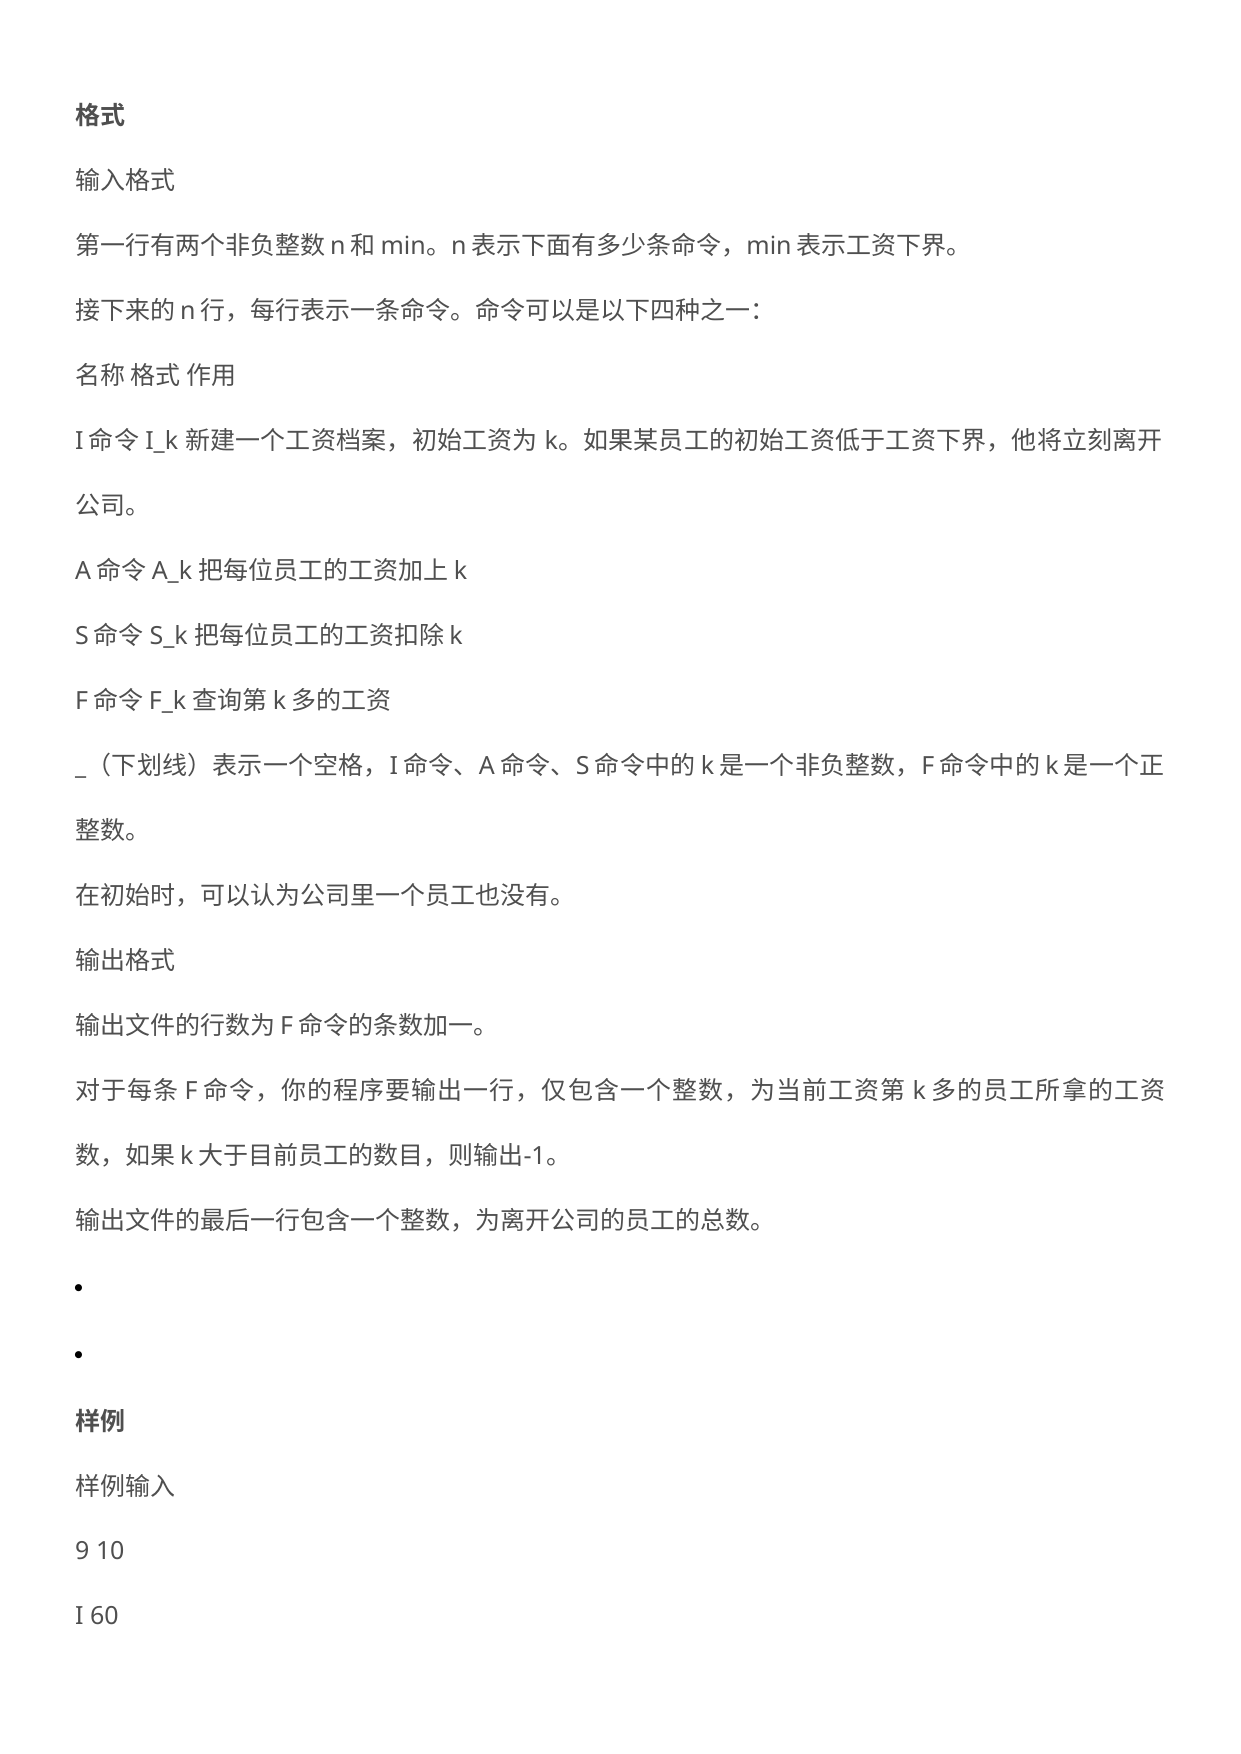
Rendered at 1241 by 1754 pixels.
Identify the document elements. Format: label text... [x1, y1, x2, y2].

text 格式 输入格式 第一行有两个非负整数n和min。n表示下面有多少条命令，min表示工资下界。 接下来的n行，每行表示一条命令。命令可以是以下四种之一： 名称 格式 作用 I命令 I_k 新建一个工资档案，初始工资为k。如果某员工的初始工资低于工资下界，他将立刻离开公司。 A命令 A_k 把每位员工的工资加上k S命令 S_k 把每位员工的工资扣除k F命令 F_k 查询第k多的工资 _（下划线）表示一个空格，I命令、A命令、S命令中的k是一个非负整数，F命令中的k是一个正整数。 在初始时，可以认为公司里一个员工也没有。 输出格式 输出文件的行数为F命令的条数加一。 对于每条F命令，你的程序要输出一行，仅包含一个整数，为当前工资第k多的员工所拿的工资数，如果k大于目前员工的数目，则输出-1。 输出文件的最后一行包含一个整数，为离开公司的员工的总数。 [67, 81, 1173, 1253]
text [67, 1387, 1173, 1649]
